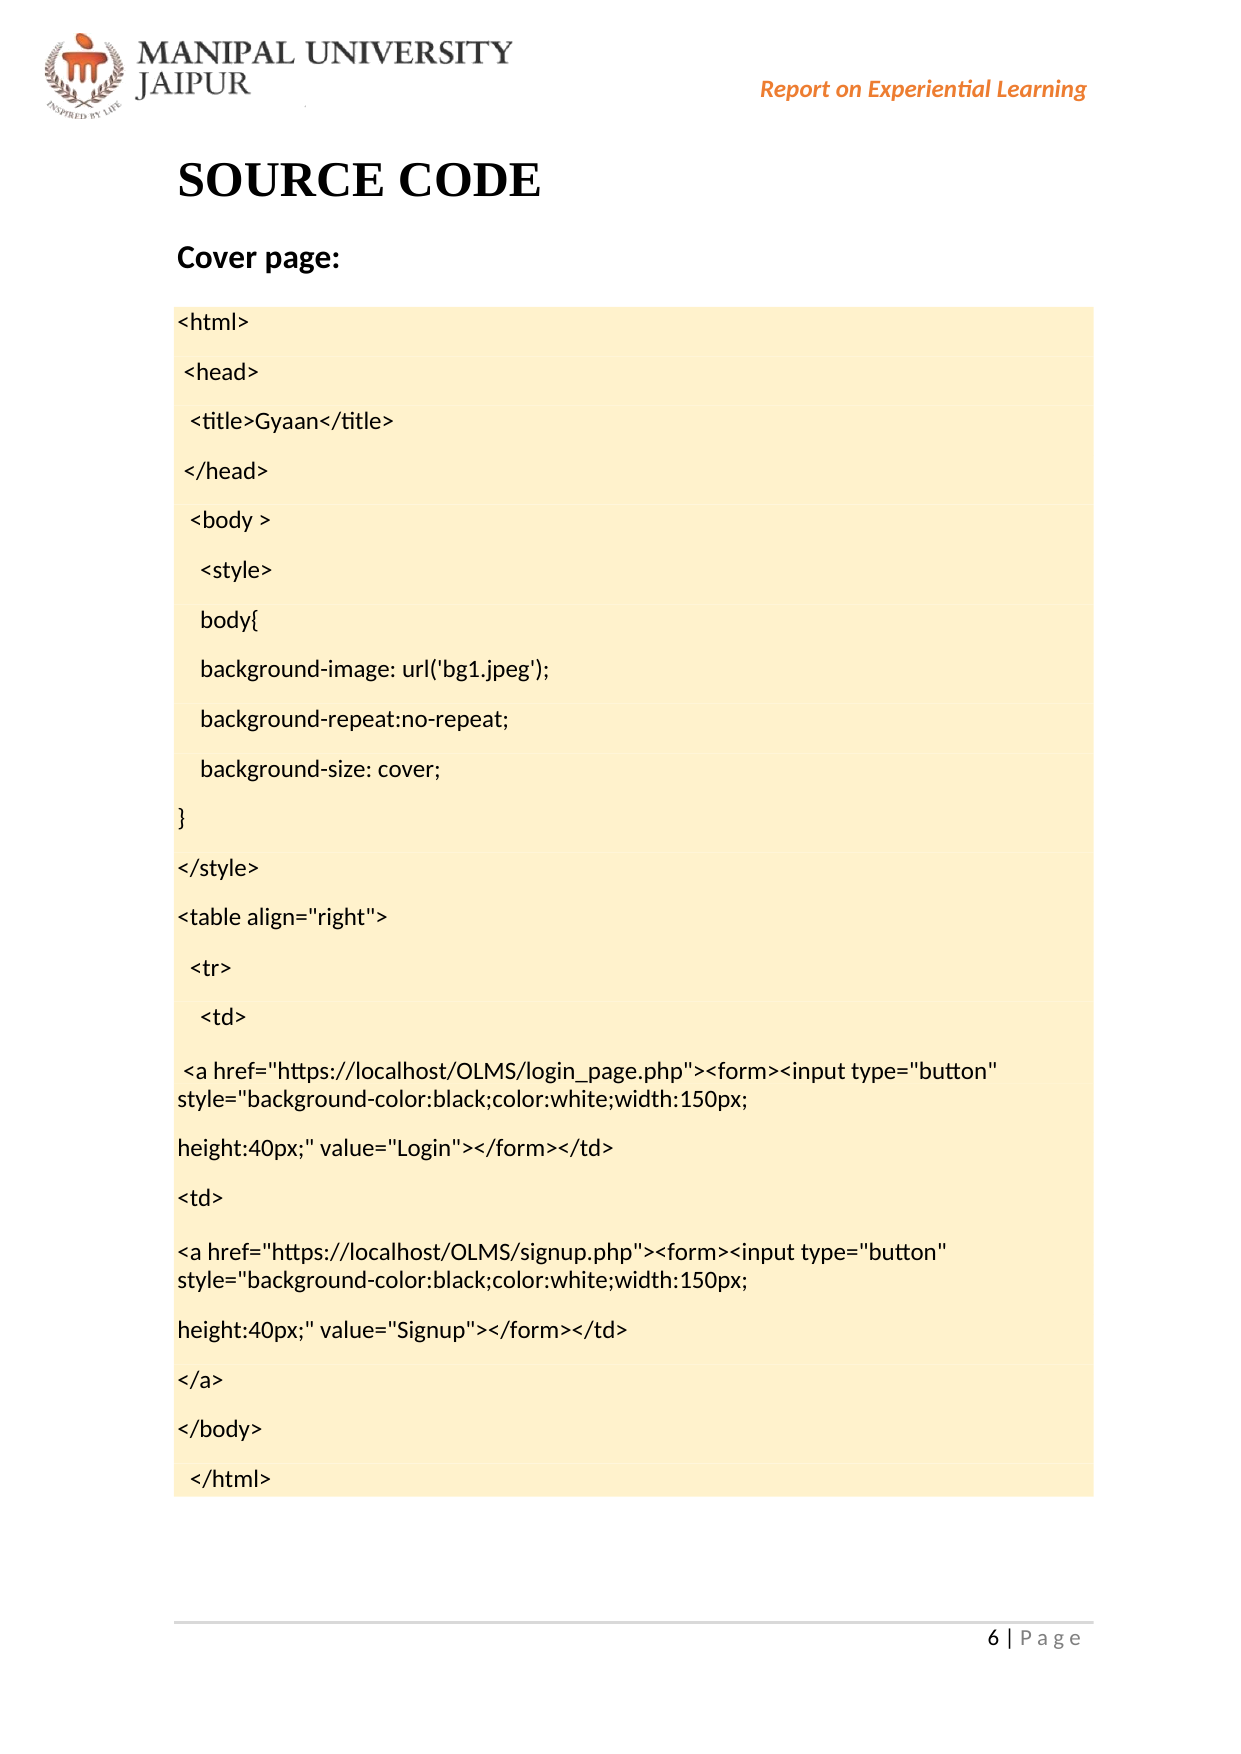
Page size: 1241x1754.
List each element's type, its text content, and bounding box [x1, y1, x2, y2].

text background-repeat:no-repeat; [200, 703, 1090, 734]
text <style> [200, 554, 1090, 585]
text SOURCE CODE [177, 150, 1090, 207]
text <table align="right"> [177, 902, 1090, 932]
text </style> [177, 852, 1090, 883]
text <a href="https://localhost/OLMS/login_page.php"><form><input type="button" style="background-color:black;color:white;width:150px; [177, 1056, 998, 1113]
text </html> [189, 1463, 1090, 1493]
text height:40px;" value="Login"></form></td> [177, 1133, 1090, 1163]
text <td> [200, 1001, 1090, 1032]
text </body> [177, 1413, 1090, 1444]
text background-image: url('bg1.jpeg'); [200, 654, 1090, 684]
text </a> [177, 1364, 1090, 1394]
text <tr> [189, 952, 1090, 982]
text <body > [189, 504, 1090, 535]
text height:40px;" value="Signup"></form></td> [177, 1314, 1090, 1344]
text body{ [200, 604, 1090, 635]
text </head> [183, 455, 1090, 486]
text <td> [177, 1183, 1090, 1213]
text <a href="https://localhost/OLMS/signup.php"><form><input type="button" style="background-color:black;color:white;width:150px; [177, 1238, 948, 1295]
text <html> [177, 307, 1090, 337]
text Cover page: [177, 236, 1090, 277]
text 6 | P a g e [987, 1623, 1090, 1651]
text <title>Gyaan</title> [189, 406, 1090, 436]
text background-size: cover; [200, 753, 1090, 784]
text Report on Experiential Learning [150, 73, 1090, 104]
text } [177, 803, 1090, 833]
text <head> [183, 356, 1090, 387]
picture [44, 33, 513, 119]
